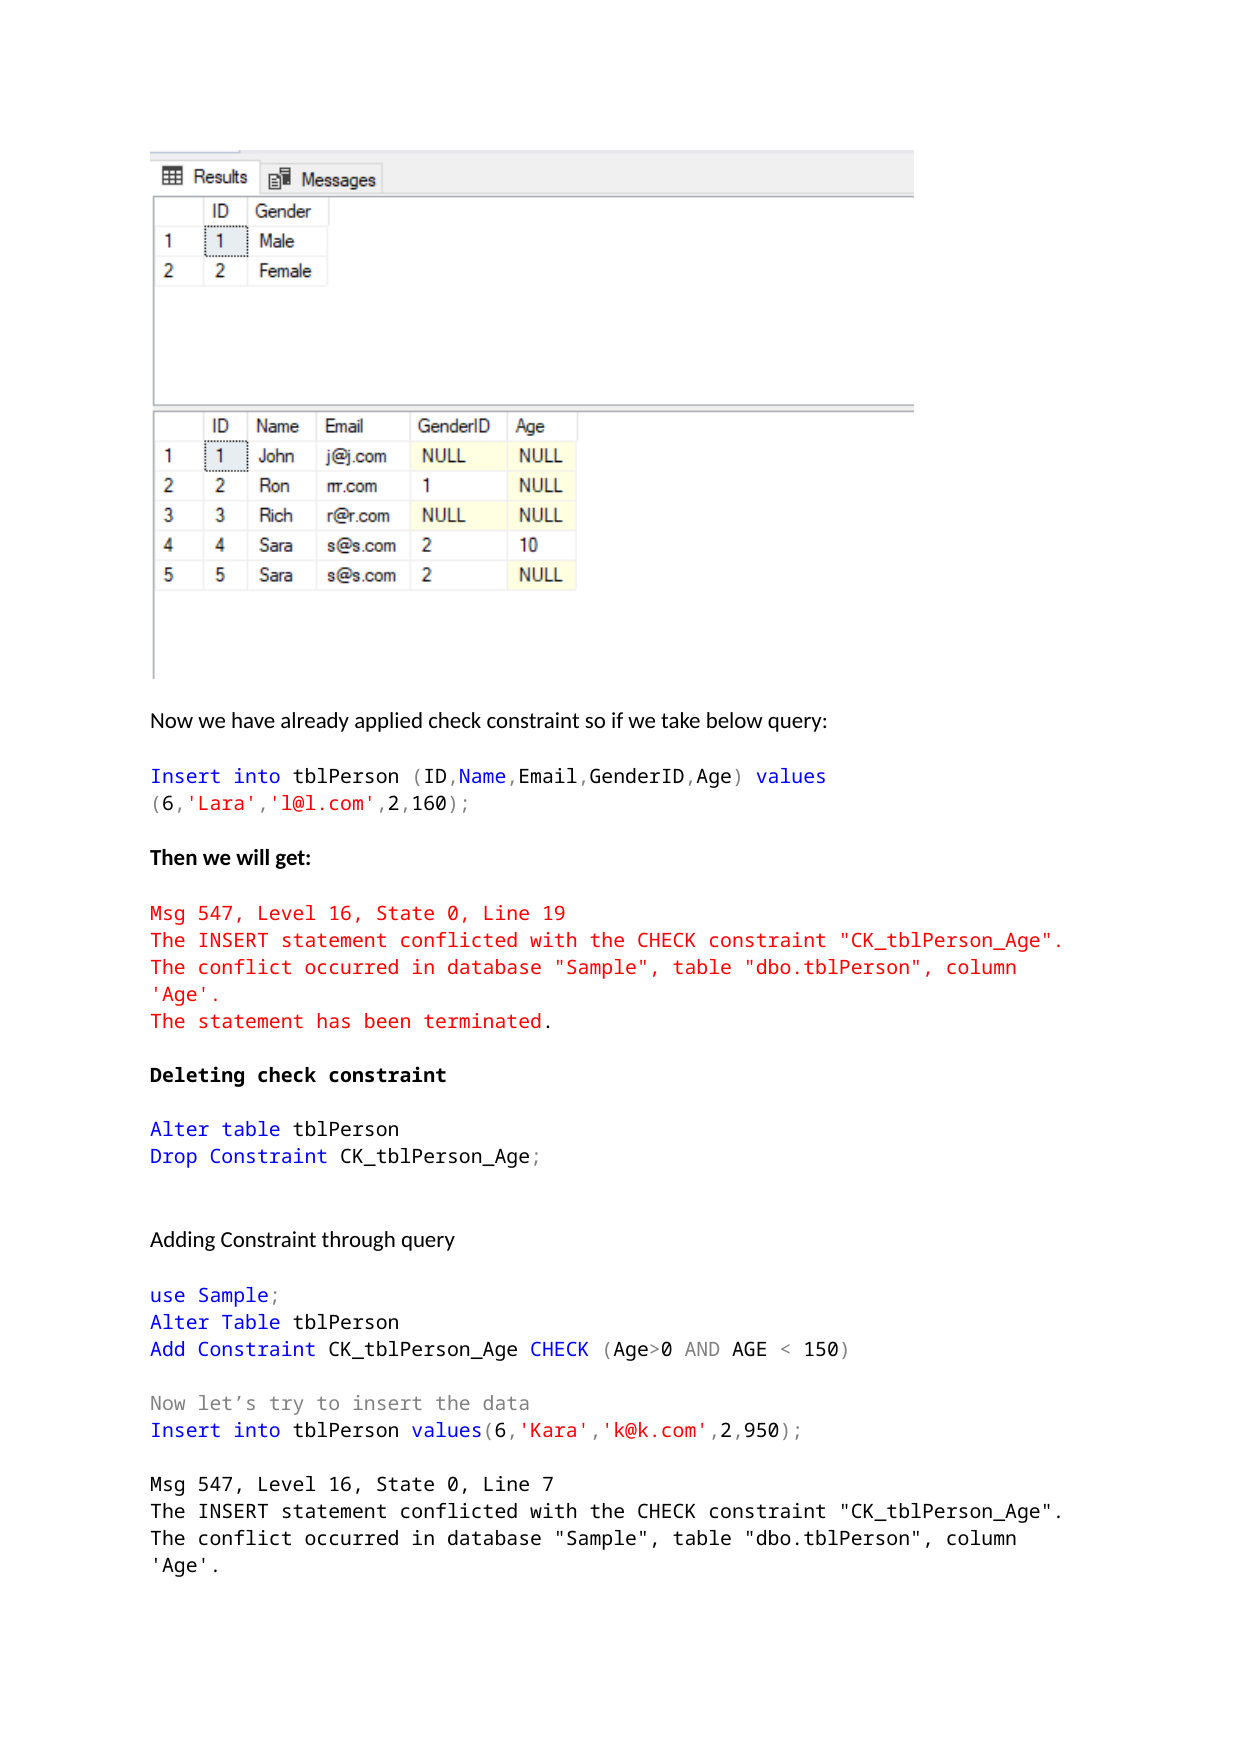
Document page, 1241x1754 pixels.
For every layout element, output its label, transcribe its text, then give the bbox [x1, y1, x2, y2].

text Msg 547, Level 16, State 0, Line 7 [150, 1470, 1090, 1497]
text Msg 547, Level 16, State 0, Line 19 [150, 899, 1090, 926]
text Add Constraint CK_tblPerson_Age CHECK (Age>0 AND AGE < 150) [150, 1335, 1090, 1362]
text Now we have already applied check constraint so if we take below query: [150, 706, 1090, 734]
text The INSERT statement conflicted with the CHECK constraint "CK_tblPerson_Age". The conflict occurred in database "Sample", table "dbo.tblPerson", column 'Age'. [150, 1497, 1090, 1578]
text Now let’s try to insert the data [150, 1389, 1090, 1416]
text Then we will get: [150, 843, 1090, 871]
text Drop Constraint CK_tblPerson_Age; [150, 1142, 1090, 1169]
text Insert into tblPerson (ID,Name,Email,GenderID,Age) values (6,'Lara','l@l.com',2,160); [150, 762, 1090, 816]
text Alter Table tblPerson [150, 1308, 1090, 1335]
picture [150, 150, 914, 679]
text The INSERT statement conflicted with the CHECK constraint "CK_tblPerson_Age". The conflict occurred in database "Sample", table "dbo.tblPerson", column 'Age'. [150, 926, 1090, 1007]
text use Sample; [150, 1281, 1090, 1308]
text Deleting check constraint [150, 1061, 1090, 1088]
text The statement has been terminated. [150, 1007, 1090, 1034]
text Insert into tblPerson values(6,'Kara','k@k.com',2,950); [150, 1416, 1090, 1443]
text Alter table tblPerson [150, 1115, 1090, 1142]
text Adding Constraint through query [150, 1225, 1090, 1253]
